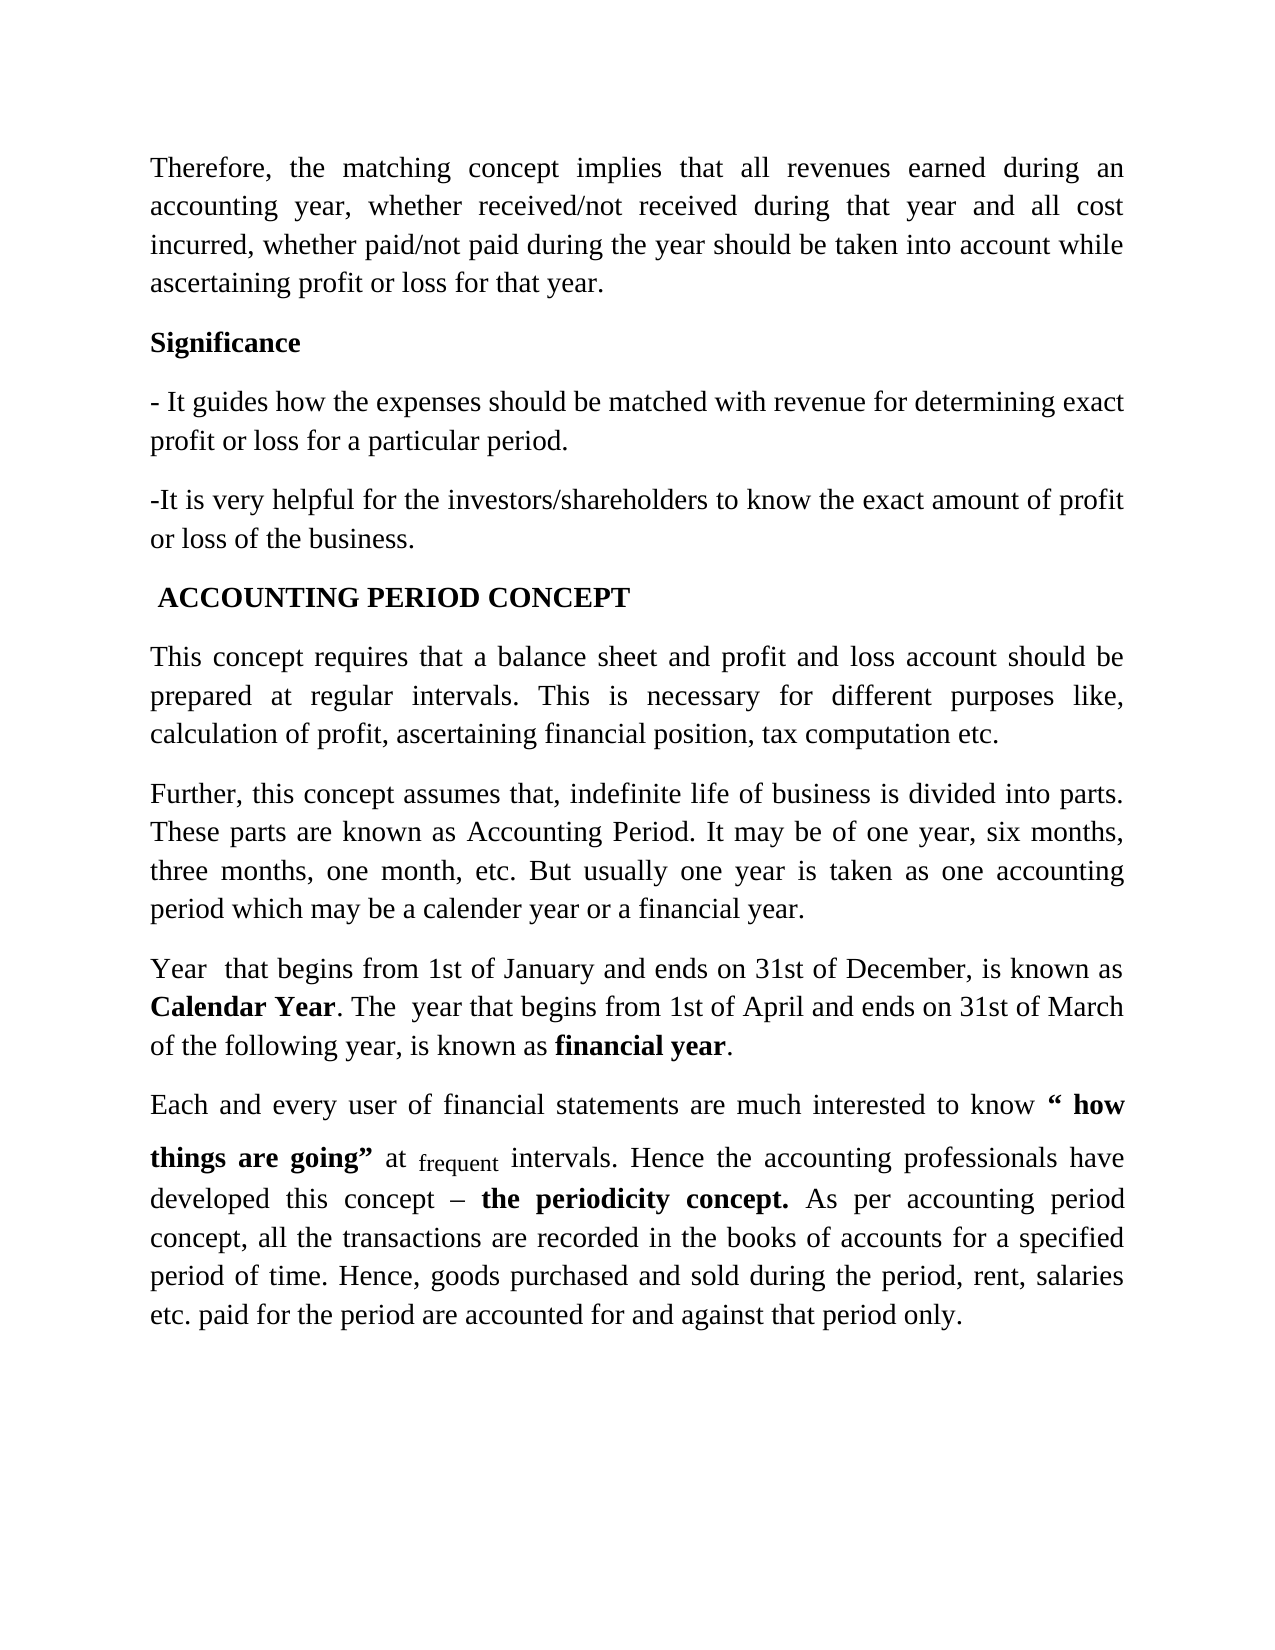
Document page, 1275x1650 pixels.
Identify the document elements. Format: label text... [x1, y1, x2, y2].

text Year that begins from 1st of January and ends on 31st of December, is known as Calendar Year. The year that begins from 1st of April and ends on 31st of March of the following year, is known as financial year. [150, 951, 1125, 1062]
text Therefore, the matching concept implies that all revenues earned during an accounting year, whether received/not received during that year and all cost incurred, whether paid/not paid during the year should be taken into account while ascertaining profit or loss for that year. [150, 150, 1125, 299]
text This concept requires that a balance sheet and profit and loss account should be prepared at regular intervals. This is necessary for different purposes like, calculation of profit, ascertaining financial position, tax computation etc. [150, 639, 1125, 750]
text Further, this concept assumes that, indefinite life of business is divided into parts. These parts are known as Accounting Period. It may be of one year, six months, three months, one month, etc. But usually one year is taken as one accounting period which may be a calender year or a financial year. [150, 776, 1125, 925]
text ACCOUNTING PERIOD CONCEPT [150, 580, 1125, 614]
text Significance [150, 325, 1125, 358]
text Each and every user of financial statements are much interested to know “ how things are going” at frequent intervals. Hence the accounting professionals have developed this concept – the periodicity concept. As per accounting period concept, all the transactions are recorded in the books of accounts for a specified period of time. Hence, goods purchased and sold during the period, rent, salaries etc. paid for the period are accounted for and against that period only. [150, 1087, 1125, 1330]
text - It guides how the expenses should be matched with revenue for determining exact profit or loss for a particular period. [150, 384, 1125, 456]
text -It is very helpful for the investors/shareholders to know the exact amount of profit or loss of the business. [150, 482, 1125, 554]
